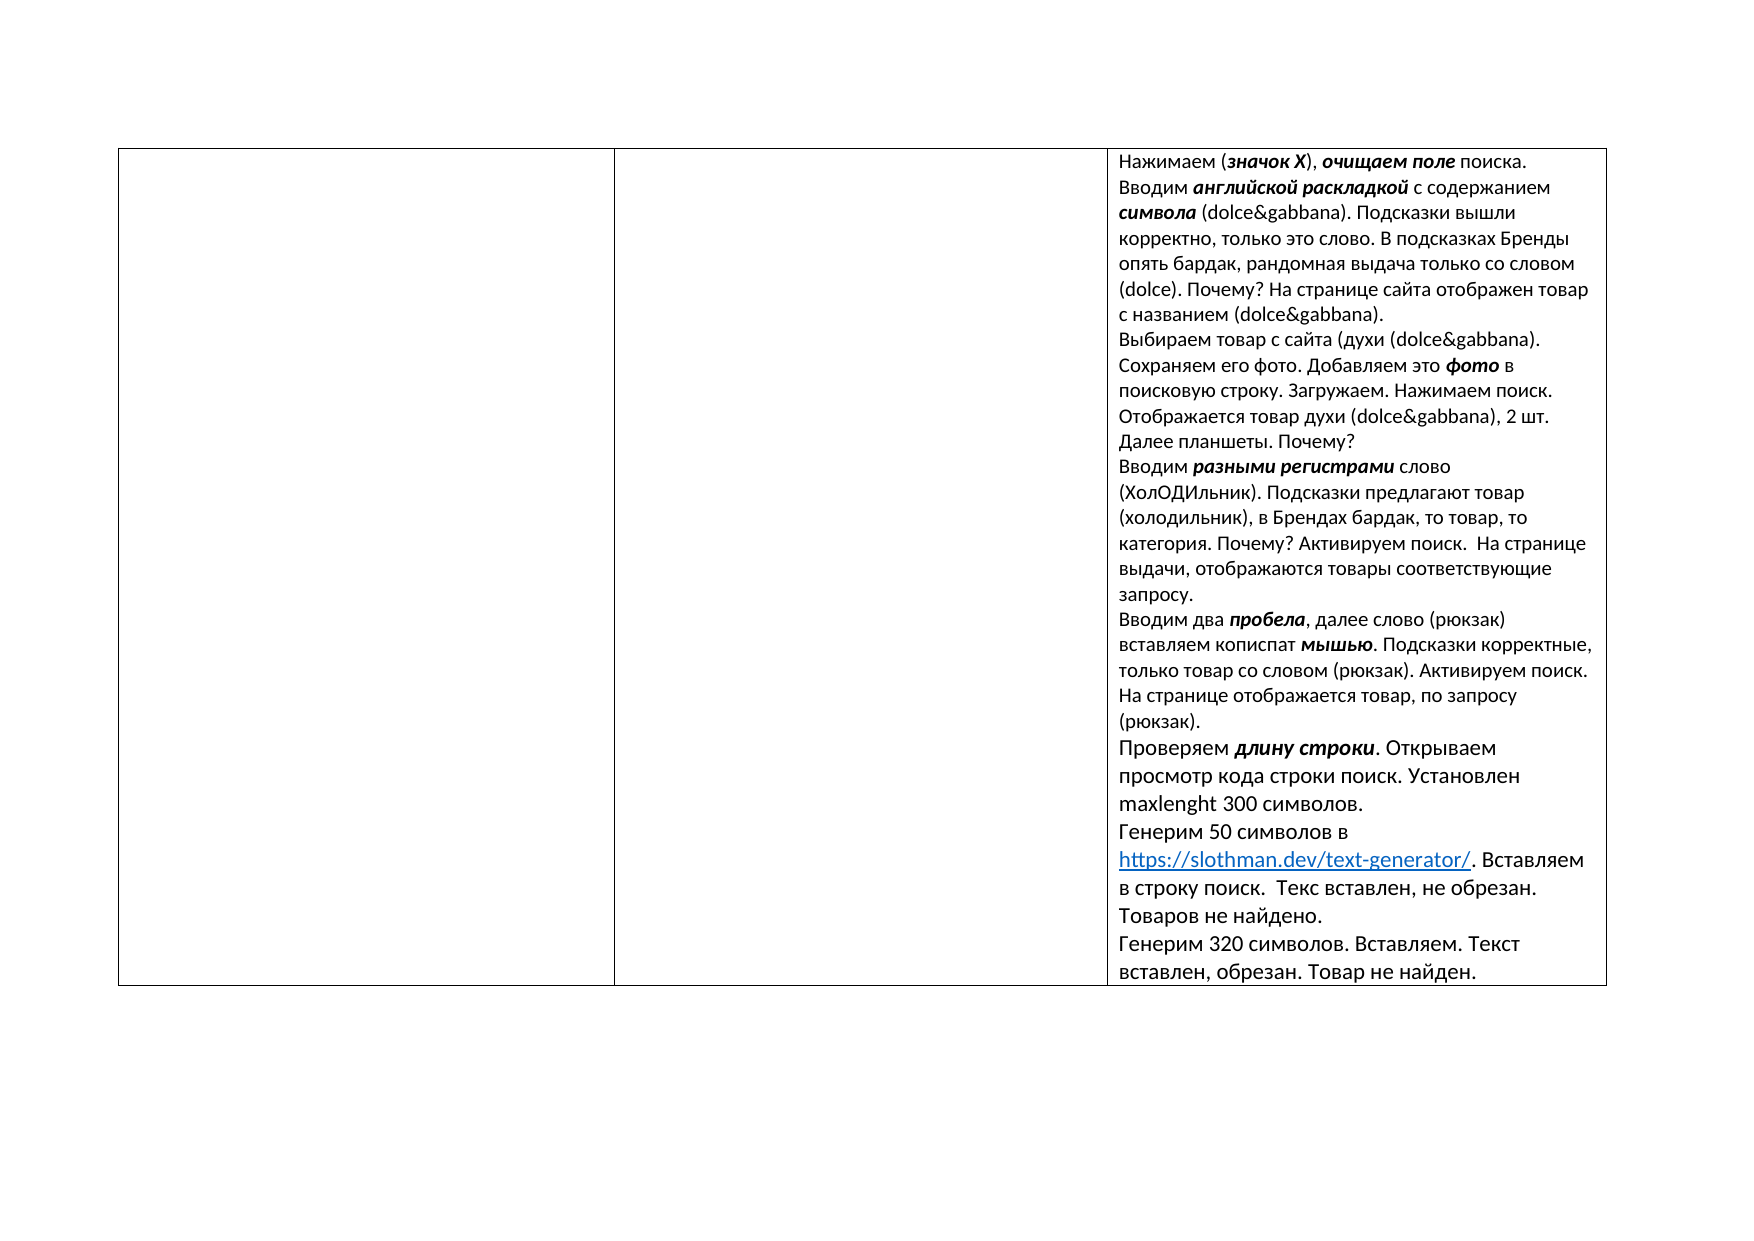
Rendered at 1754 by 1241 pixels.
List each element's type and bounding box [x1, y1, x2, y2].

table_cell [615, 149, 1107, 985]
table_cell [119, 149, 614, 985]
table_cell [1108, 149, 1606, 985]
